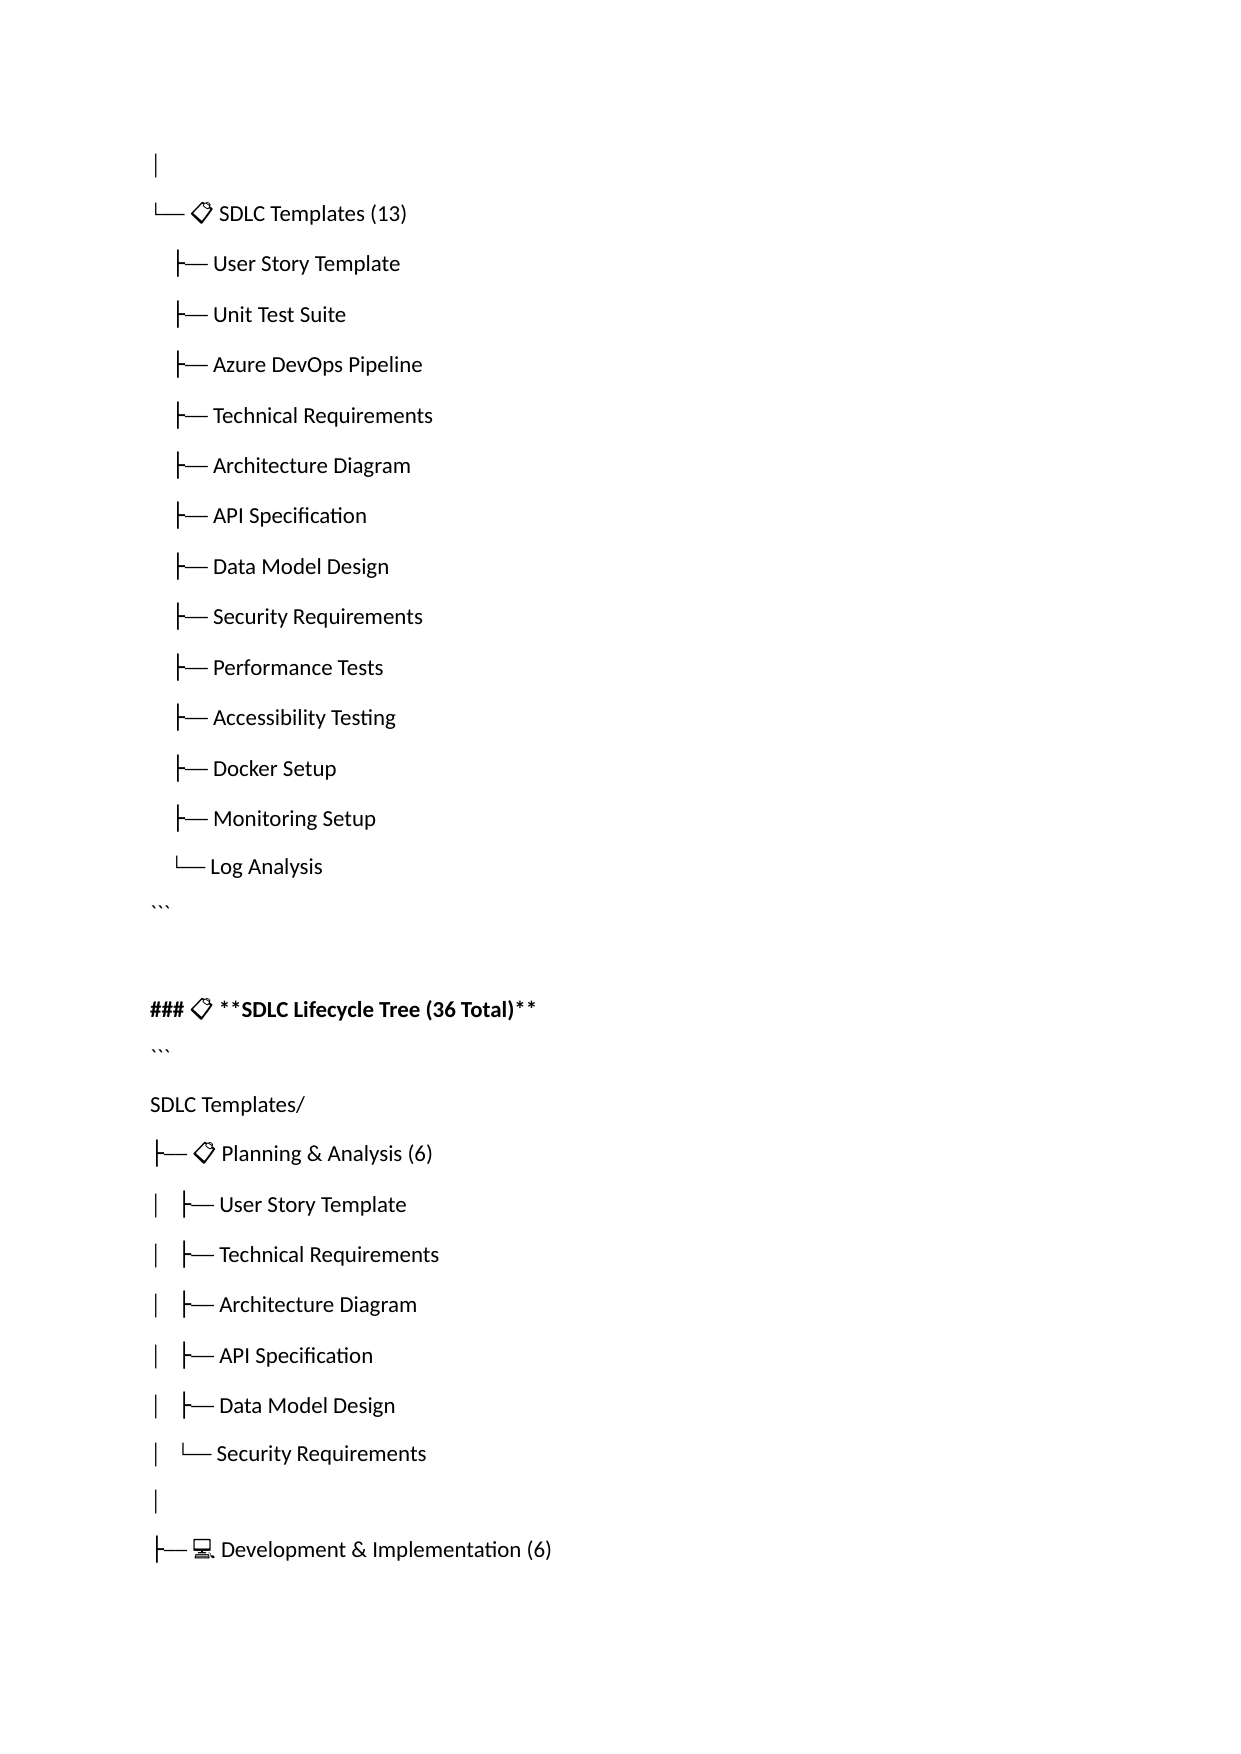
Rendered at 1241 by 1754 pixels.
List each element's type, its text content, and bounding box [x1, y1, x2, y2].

text │ ├── Architecture Diagram [150, 1288, 1090, 1319]
text ├── API Specification [150, 499, 1090, 531]
text │ └── Security Requirements [150, 1439, 1090, 1468]
text SDLC Templates/ [150, 1090, 1090, 1118]
text ``` [150, 1043, 1090, 1071]
text └── Log Analysis [150, 852, 1090, 880]
text ├── 💻 Development & Implementation (6) [150, 1533, 1090, 1564]
text ### 📋 **SDLC Lifecycle Tree (36 Total)** [150, 993, 1090, 1024]
text │ ├── API Specification [150, 1339, 1090, 1370]
text └── 📋 SDLC Templates (13) [150, 197, 1090, 228]
text │ ├── Technical Requirements [150, 1238, 1090, 1269]
text ├── Accessibility Testing [150, 701, 1090, 732]
text ├── Architecture Diagram [150, 449, 1090, 480]
text │ [150, 150, 1090, 178]
text │ [150, 1486, 1090, 1514]
text ├── Monitoring Setup [150, 802, 1090, 833]
text ├── 📋 Planning & Analysis (6) [150, 1137, 1090, 1168]
text ``` [150, 899, 1090, 927]
text ├── Performance Tests [150, 651, 1090, 682]
text ├── Unit Test Suite [150, 298, 1090, 329]
text │ ├── Data Model Design [150, 1389, 1090, 1420]
text ├── User Story Template [150, 247, 1090, 278]
text ├── Docker Setup [150, 751, 1090, 783]
text ├── Azure DevOps Pipeline [150, 348, 1090, 379]
text ├── Technical Requirements [150, 398, 1090, 430]
text │ ├── User Story Template [150, 1187, 1090, 1219]
text ├── Data Model Design [150, 550, 1090, 581]
text ├── Security Requirements [150, 600, 1090, 631]
